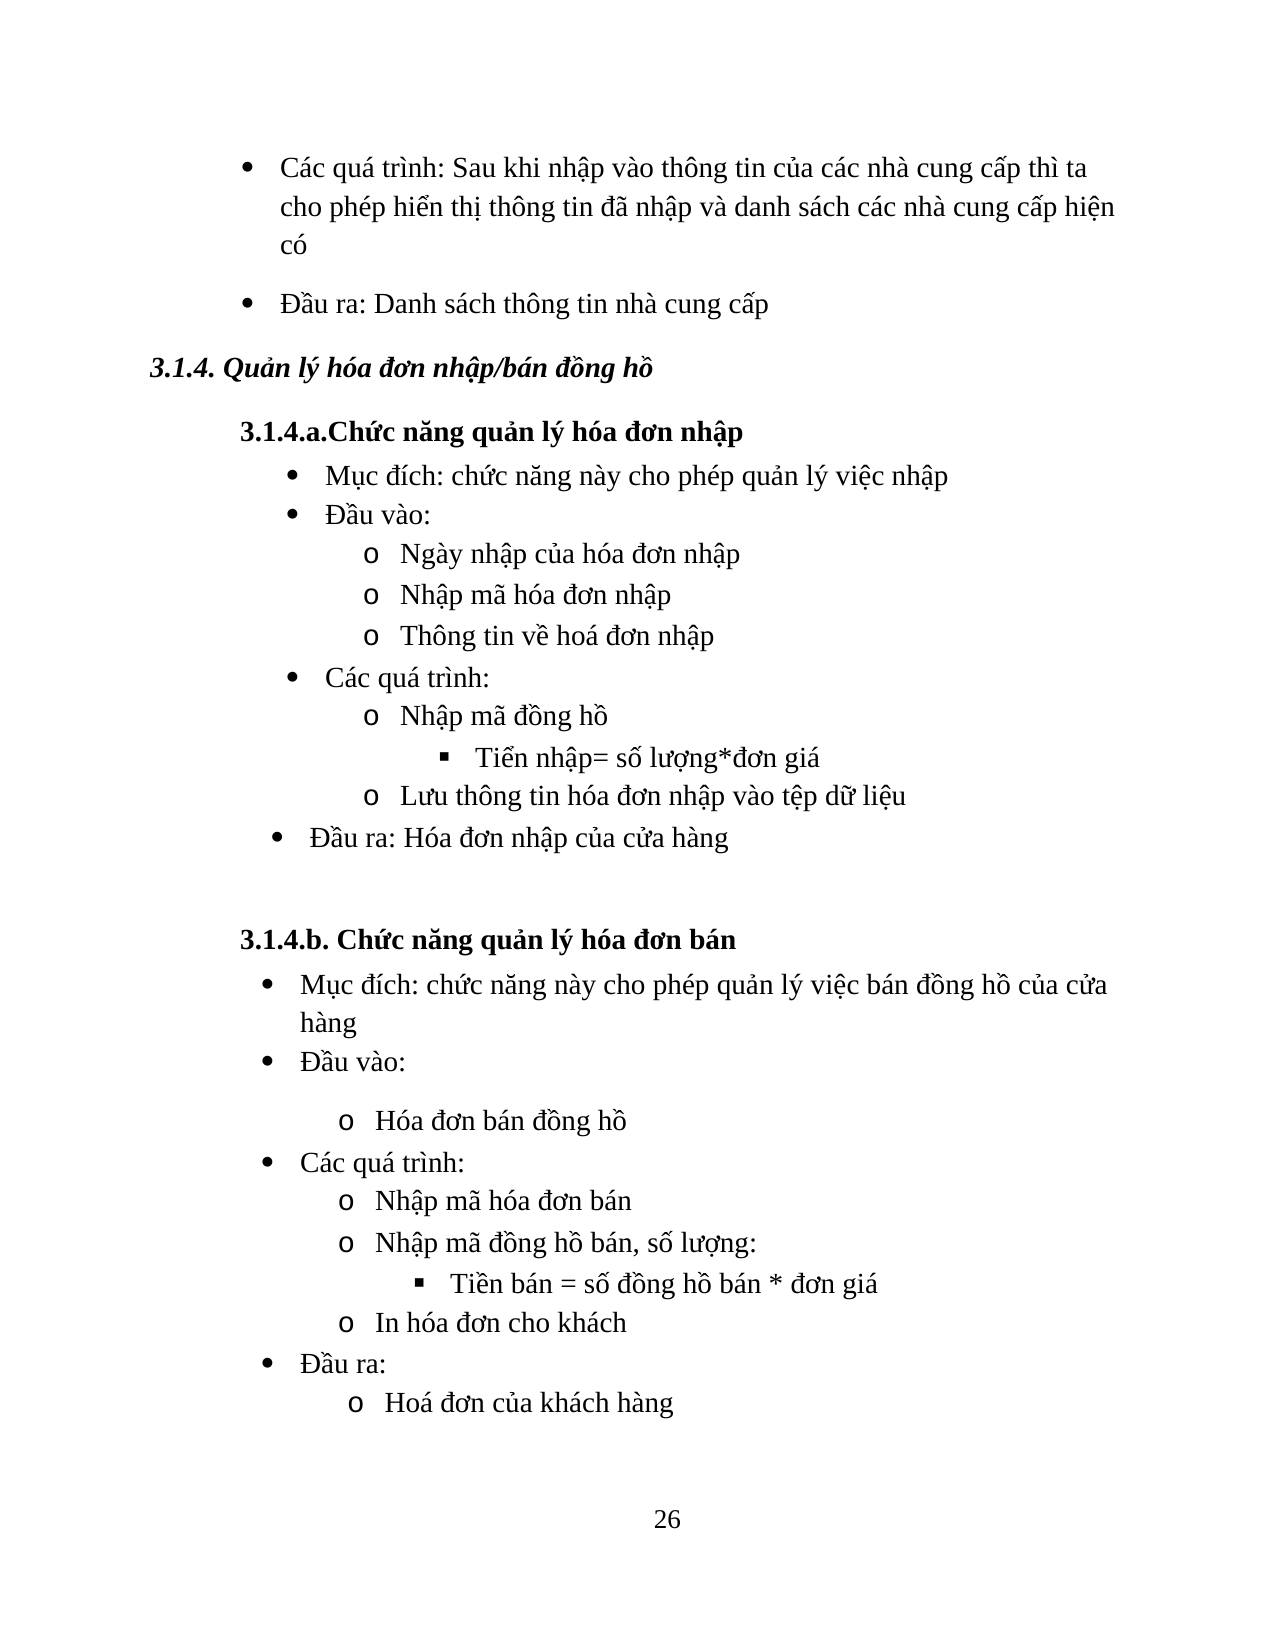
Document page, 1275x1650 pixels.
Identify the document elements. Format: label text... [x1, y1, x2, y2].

list Lưu thông tin hóa đơn nhập vào tệp dữ liệu [362, 778, 1125, 814]
list Đầu vào: [262, 1044, 1125, 1078]
list Nhập mã hóa đơn nhập [362, 577, 1125, 613]
list Hóa đơn bán đồng hồ [337, 1103, 1125, 1139]
list Hoá đơn của khách hàng [347, 1385, 1125, 1421]
subtitle 3.1.4.a.Chức năng quản lý hóa đơn nhập [240, 414, 1125, 447]
list Các quá trình: Sau khi nhập vào thông tin của các nhà cung cấp thì ta cho phép hiển thị thông tin đã nhập và danh sách các nhà cung cấp hiện có [242, 150, 1125, 261]
list In hóa đơn cho khách [337, 1305, 1125, 1341]
list Nhập mã đồng hồ bán, số lượng: [337, 1225, 1125, 1261]
list Nhập mã đồng hồ [362, 698, 1125, 734]
list Tiền bán = số đồng hồ bán * đơn giá [412, 1266, 1125, 1300]
list Các quá trình: [287, 660, 1125, 693]
subtitle 3.1.4.b. Chức năng quản lý hóa đơn bán [240, 922, 1125, 956]
list Tiển nhập= số lượng*đơn giá [437, 740, 1125, 773]
list Nhập mã hóa đơn bán [337, 1183, 1125, 1219]
list Đầu ra: Hóa đơn nhập của cửa hàng [272, 820, 1125, 853]
list Thông tin về hoá đơn nhập [362, 618, 1125, 654]
subtitle 3.1.4. Quản lý hóa đơn nhập/bán đồng hồ [150, 350, 1125, 384]
list Đầu ra: [262, 1346, 1125, 1380]
list Mục đích: chức năng này cho phép quản lý việc nhập [287, 458, 1125, 492]
list Ngày nhập của hóa đơn nhập [362, 536, 1125, 572]
list Đầu ra: Danh sách thông tin nhà cung cấp [242, 287, 1125, 320]
list Mục đích: chức năng này cho phép quản lý việc bán đồng hồ của cửa hàng [262, 967, 1125, 1039]
list Các quá trình: [262, 1145, 1125, 1178]
list Đầu vào: [287, 497, 1125, 531]
